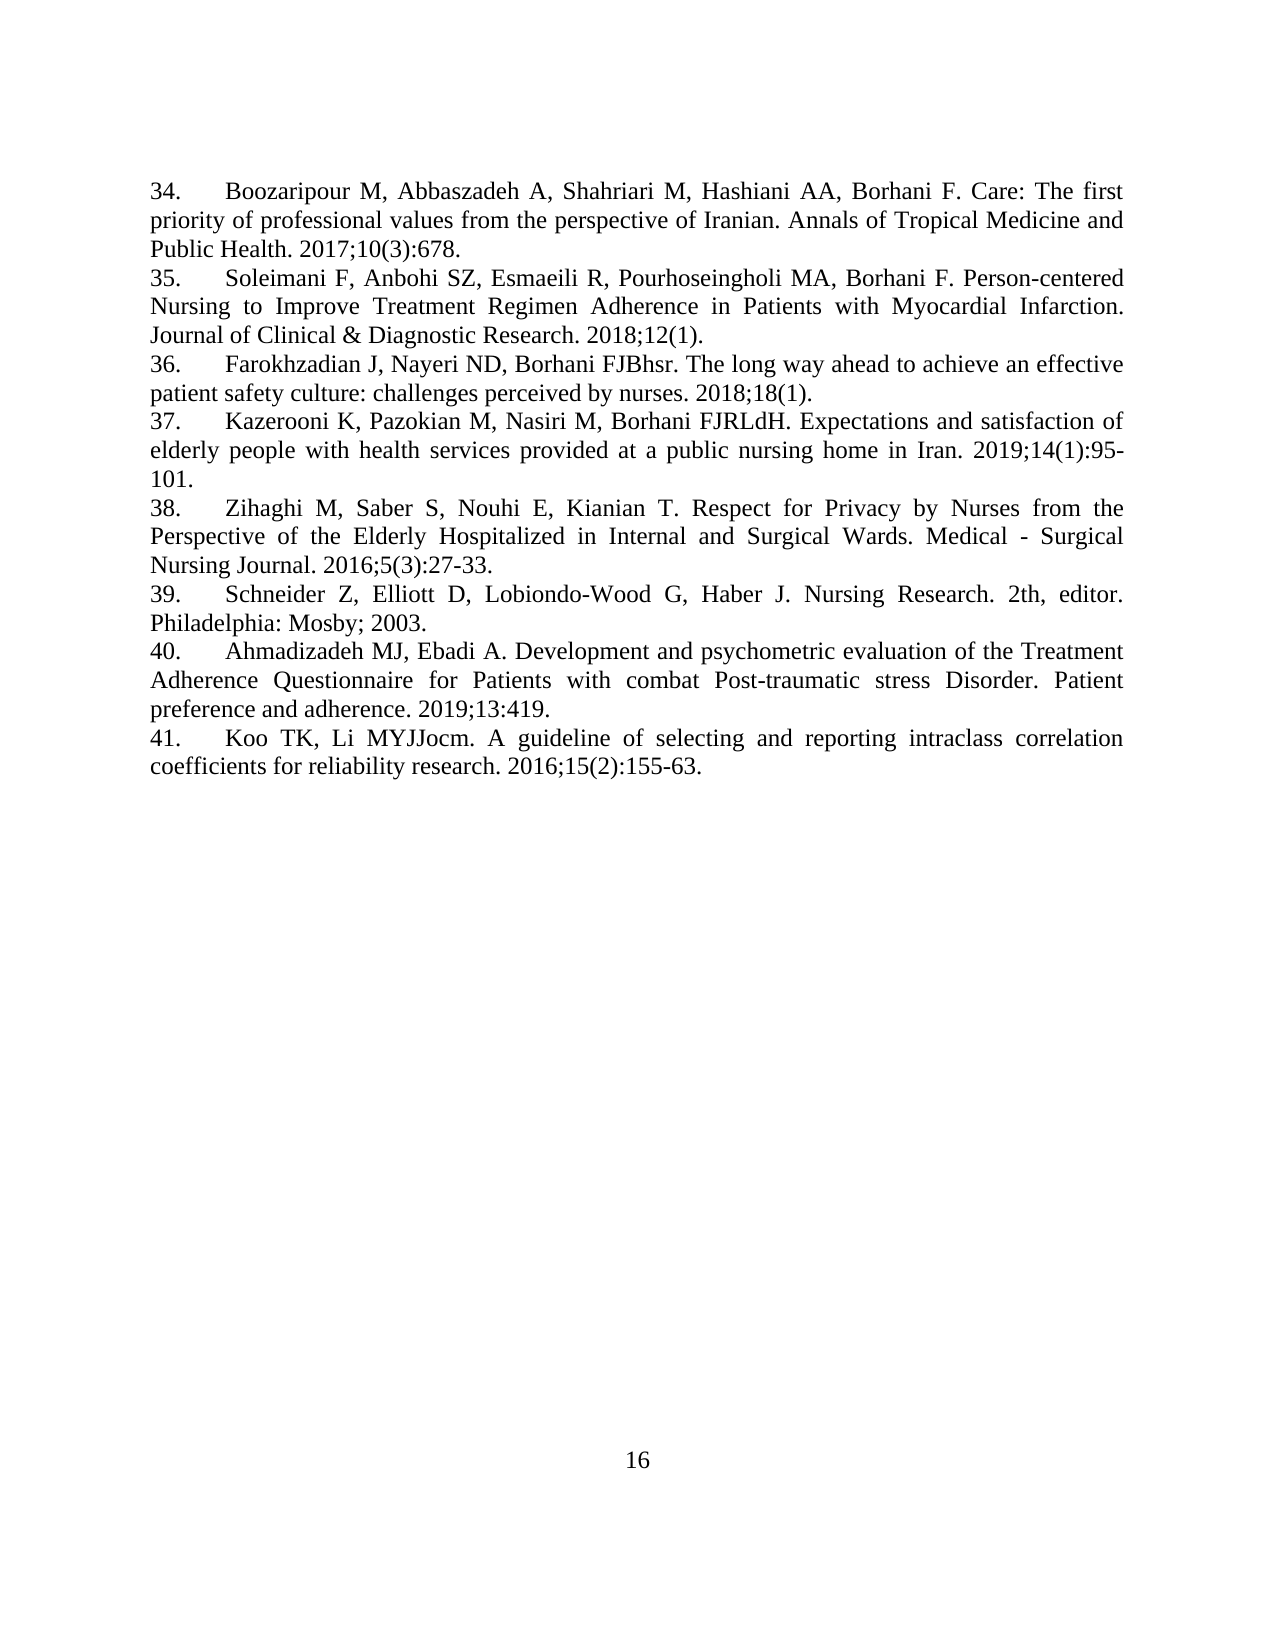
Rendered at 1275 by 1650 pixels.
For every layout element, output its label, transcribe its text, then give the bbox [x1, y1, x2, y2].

text 39. Schneider Z, Elliott D, Lobiondo-Wood G, Haber J. Nursing Research. 2th, editor. Philadelphia: Mosby; 2003. [150, 579, 1125, 636]
text 38. Zihaghi M, Saber S, Nouhi E, Kianian T. Respect for Privacy by Nurses from the Perspective of the Elderly Hospitalized in Internal and Surgical Wards. Medical - Surgical Nursing Journal. 2016;5(3):27-33. [150, 493, 1125, 579]
text 41. Koo TK, Li MYJJocm. A guideline of selecting and reporting intraclass correlation coefficients for reliability research. 2016;15(2):155-63. [150, 723, 1125, 780]
text 40. Ahmadizadeh MJ, Ebadi A. Development and psychometric evaluation of the Treatment Adherence Questionnaire for Patients with combat Post-traumatic stress Disorder. Patient preference and adherence. 2019;13:419. [150, 636, 1125, 723]
text 34. Boozaripour M, Abbaszadeh A, Shahriari M, Hashiani AA, Borhani F. Care: The first priority of professional values from the perspective of Iranian. Annals of Tropical Medicine and Public Health. 2017;10(3):678. [150, 176, 1125, 263]
text 35. Soleimani F, Anbohi SZ, Esmaeili R, Pourhoseingholi MA, Borhani F. Person-centered Nursing to Improve Treatment Regimen Adherence in Patients with Myocardial Infarction. Journal of Clinical & Diagnostic Research. 2018;12(1). [150, 263, 1125, 349]
text 37. Kazerooni K, Pazokian M, Nasiri M, Borhani FJRLdH. Expectations and satisfaction of elderly people with health services provided at a public nursing home in Iran. 2019;14(1):95-101. [150, 406, 1125, 493]
text 36. Farokhzadian J, Nayeri ND, Borhani FJBhsr. The long way ahead to achieve an effective patient safety culture: challenges perceived by nurses. 2018;18(1). [150, 349, 1125, 406]
